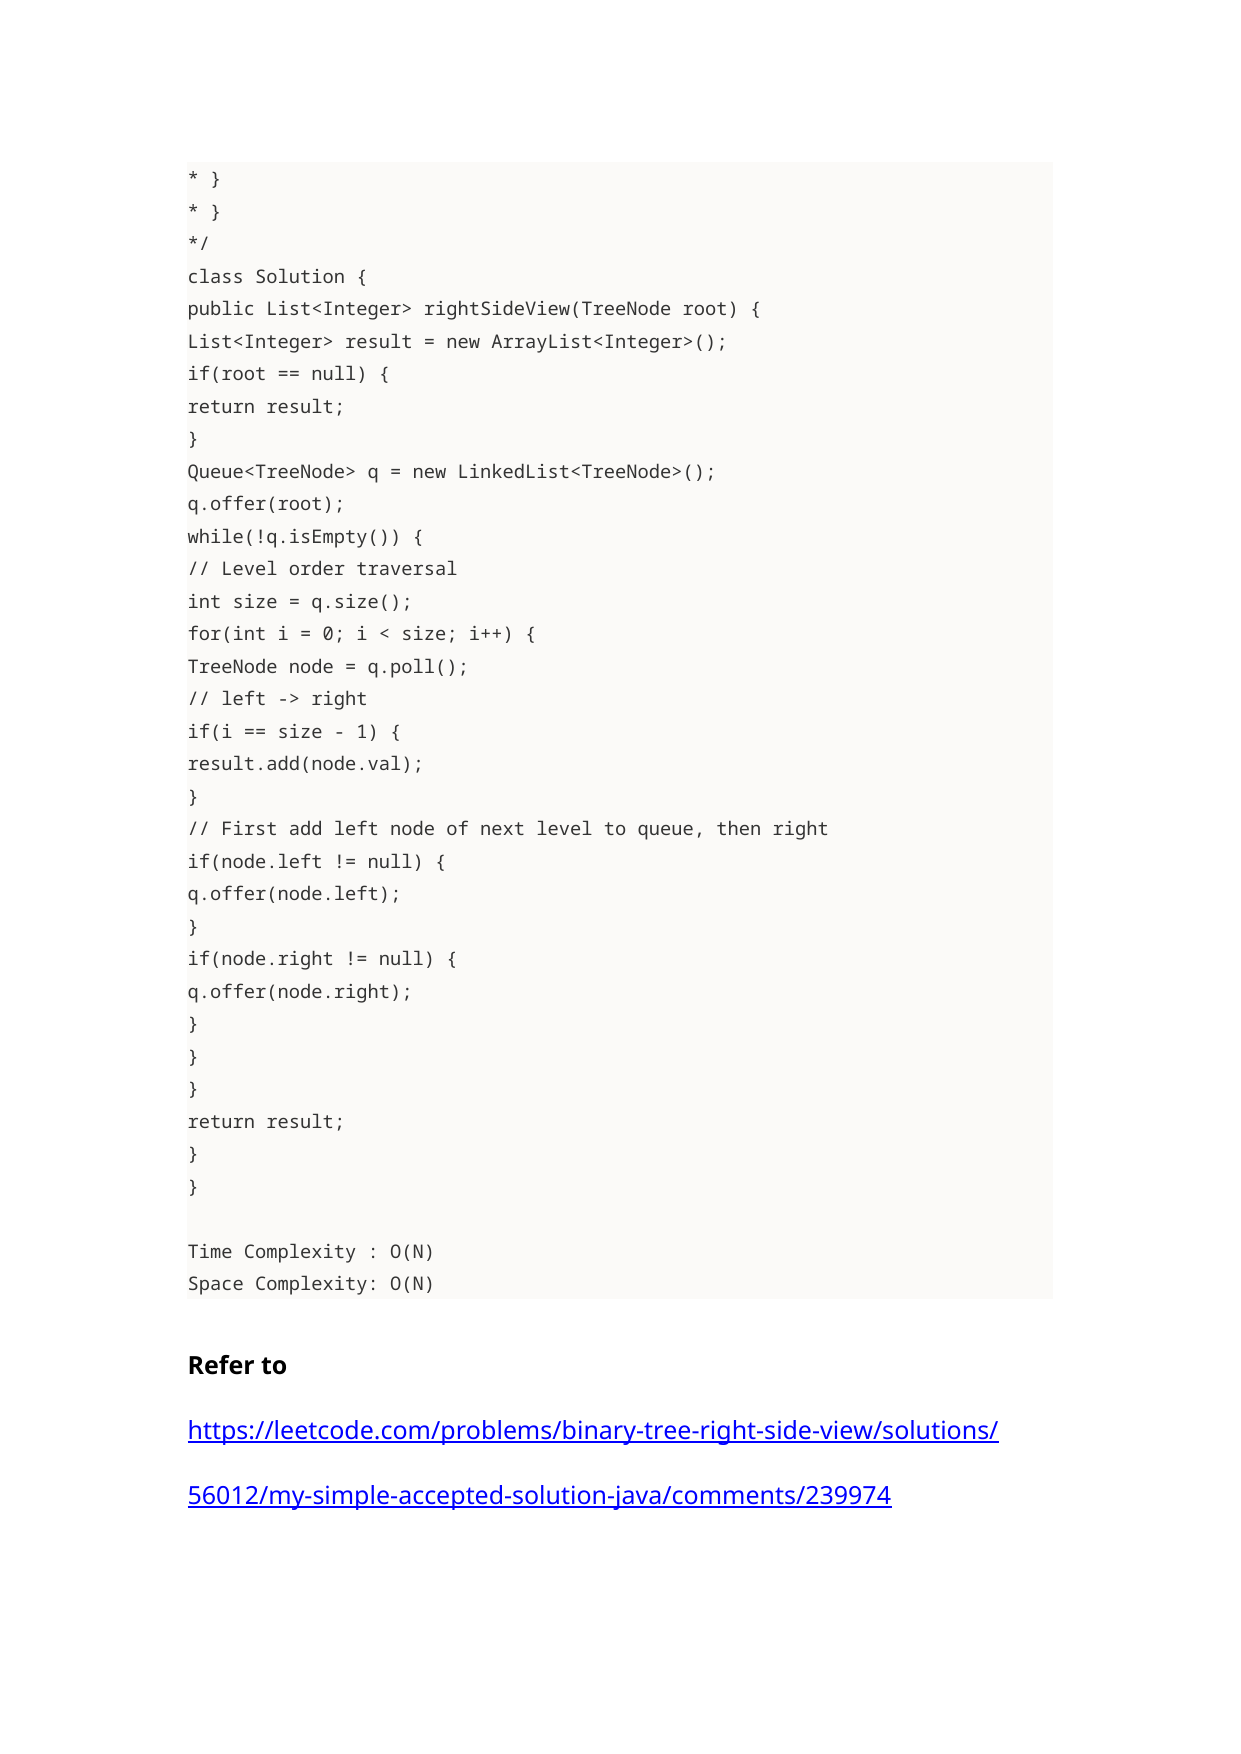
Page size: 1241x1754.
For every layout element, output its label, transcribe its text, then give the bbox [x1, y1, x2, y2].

text if(root == null) { [187, 357, 1053, 389]
text q.offer(node.left); [187, 877, 1053, 909]
text q.offer(root); [187, 487, 1053, 519]
text * } [187, 162, 1053, 194]
text if(i == size - 1) { [187, 714, 1053, 747]
text } [187, 1007, 1053, 1039]
text class Solution { [187, 259, 1053, 292]
text * } [187, 194, 1053, 227]
text Time Complexity : O(N) [187, 1234, 1053, 1267]
text public List<Integer> rightSideView(TreeNode root) { [187, 292, 1053, 324]
text } [187, 1169, 1053, 1202]
text for(int i = 0; i < size; i++) { [187, 617, 1053, 649]
text } [187, 909, 1053, 942]
text // left -> right [187, 682, 1053, 714]
text } [187, 422, 1053, 454]
text Space Complexity: O(N) [187, 1267, 1053, 1299]
text } [187, 779, 1053, 812]
text https://leetcode.com/problems/binary-tree-right-side-view/solutions/56012/my-simple-accepted-solution-java/comments/239974 [187, 1397, 1053, 1527]
text return result; [187, 1104, 1053, 1137]
text } [187, 1072, 1053, 1104]
text q.offer(node.right); [187, 974, 1053, 1007]
text // First add left node of next level to queue, then right [187, 812, 1053, 844]
text } [187, 1039, 1053, 1072]
text return result; [187, 389, 1053, 422]
text if(node.right != null) { [187, 942, 1053, 974]
text while(!q.isEmpty()) { [187, 519, 1053, 552]
text Refer to [187, 1332, 1053, 1397]
text int size = q.size(); [187, 584, 1053, 617]
text */ [187, 227, 1053, 259]
text } [187, 1137, 1053, 1169]
text result.add(node.val); [187, 747, 1053, 779]
text TreeNode node = q.poll(); [187, 649, 1053, 682]
text if(node.left != null) { [187, 844, 1053, 877]
text Queue<TreeNode> q = new LinkedList<TreeNode>(); [187, 454, 1053, 487]
text List<Integer> result = new ArrayList<Integer>(); [187, 324, 1053, 357]
text // Level order traversal [187, 552, 1053, 584]
